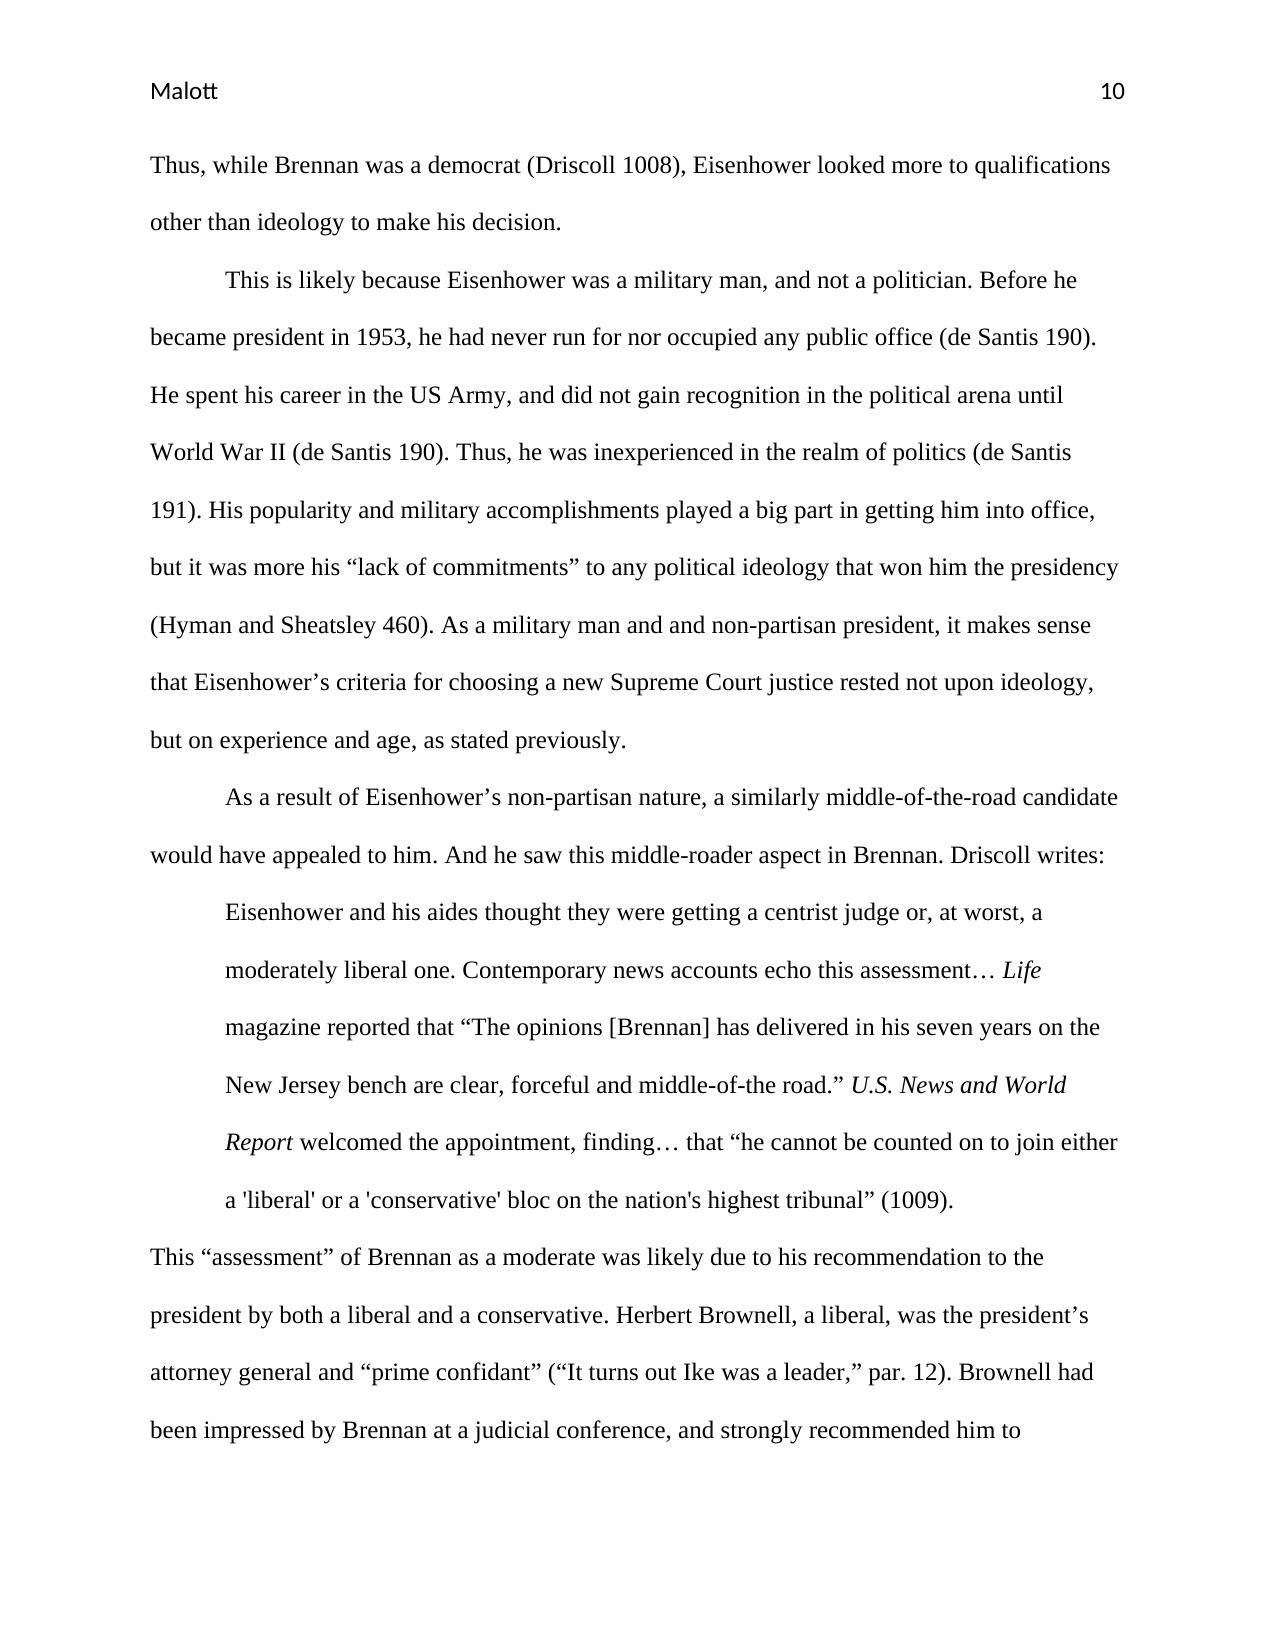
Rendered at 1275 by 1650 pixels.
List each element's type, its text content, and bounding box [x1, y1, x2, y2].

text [150, 1242, 1125, 1444]
text As a result of Eisenhower’s non-partisan nature, a similarly middle-of-the-road candidate would have appealed to him. And he saw this middle-roader aspect in Brennan. Driscoll writes: [150, 782, 1125, 869]
text Eisenhower and his aides thought they were getting a centrist judge or, at worst, a moderately liberal one. Contemporary news accounts echo this assessment… Life magazine reported that “The opinions [Brennan] has delivered in his seven years on the New Jersey bench are clear, forceful and middle-of-the road.” U.S. News and World Report welcomed the appointment, finding… that “he cannot be counted on to join either a 'liberal' or a 'conservative' bloc on the nation's highest tribunal” (1009). [225, 897, 1125, 1214]
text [150, 150, 1125, 236]
text This is likely because Eisenhower was a military man, and not a politician. Before he became president in 1953, he had never run for nor occupied any public office (de Santis 190). He spent his career in the US Army, and did not gain recognition in the political arena until World War II (de Santis 190). Thus, he was inexperienced in the realm of politics (de Santis 191). His popularity and military accomplishments played a big part in getting him into office, but it was more his “lack of commitments” to any political ideology that won him the presidency (Hyman and Sheatsley 460). As a military man and and non-partisan president, it makes sense that Eisenhower’s criteria for choosing a new Supreme Court justice rested not upon ideology, but on experience and age, as stated previously. [150, 265, 1125, 754]
